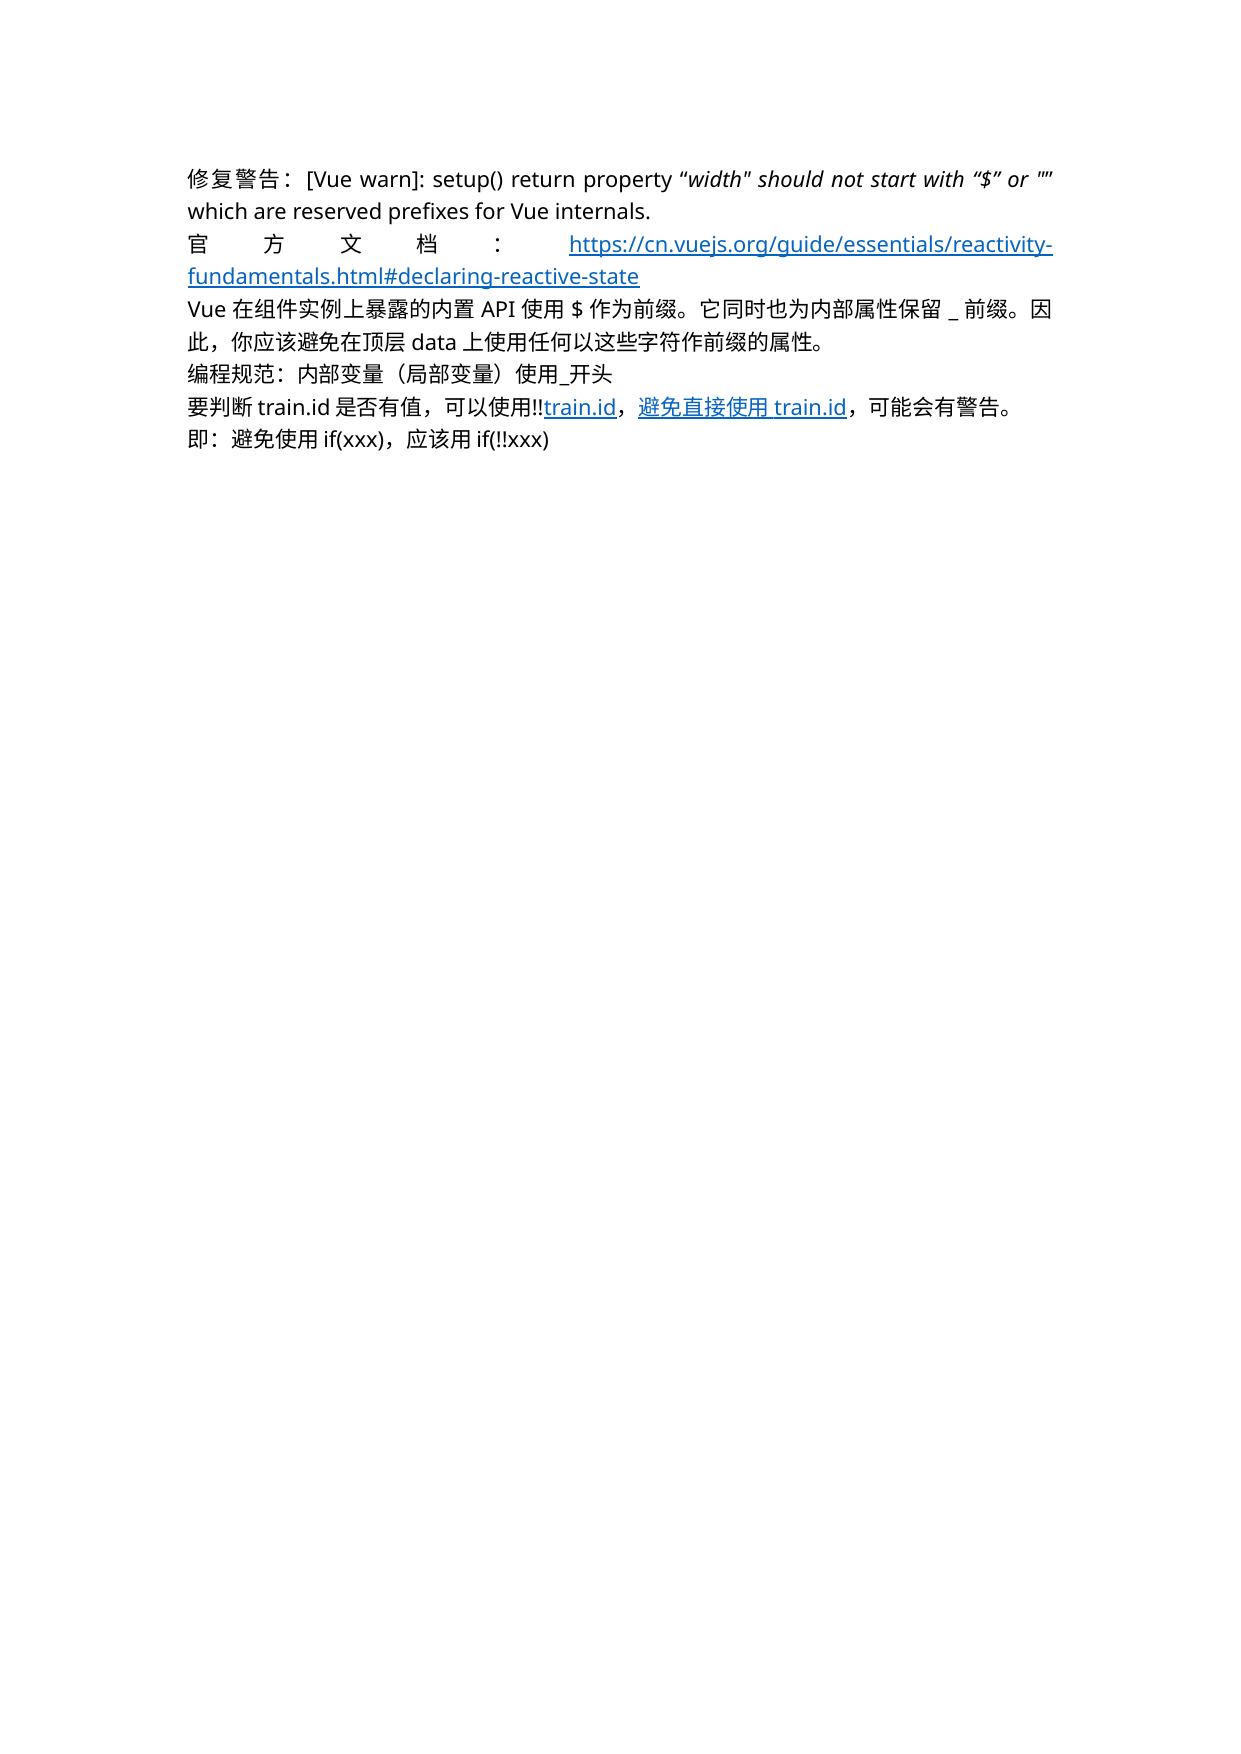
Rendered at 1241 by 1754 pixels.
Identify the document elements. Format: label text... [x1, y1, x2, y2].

text 修复警告：[Vue warn]: setup() return property “width" should not start with “$” or "” which are reserved prefixes for Vue internals. 官方文档：https://cn.vuejs.org/guide/essentials/reactivity-fundamentals.html#declaring-reactive-state Vue 在组件实例上暴露的内置 API 使用 $ 作为前缀。它同时也为内部属性保留 _ 前缀。因此，你应该避免在顶层 data 上使用任何以这些字符作前缀的属性。 [187, 162, 1053, 357]
text 编程规范：内部变量（局部变量）使用_开头 [187, 357, 1053, 389]
text 要判断train.id是否有值，可以使用!!train.id，避免直接使用train.id，可能会有警告。 即：避免使用if(xxx)，应该用if(!!xxx) [187, 389, 1053, 454]
